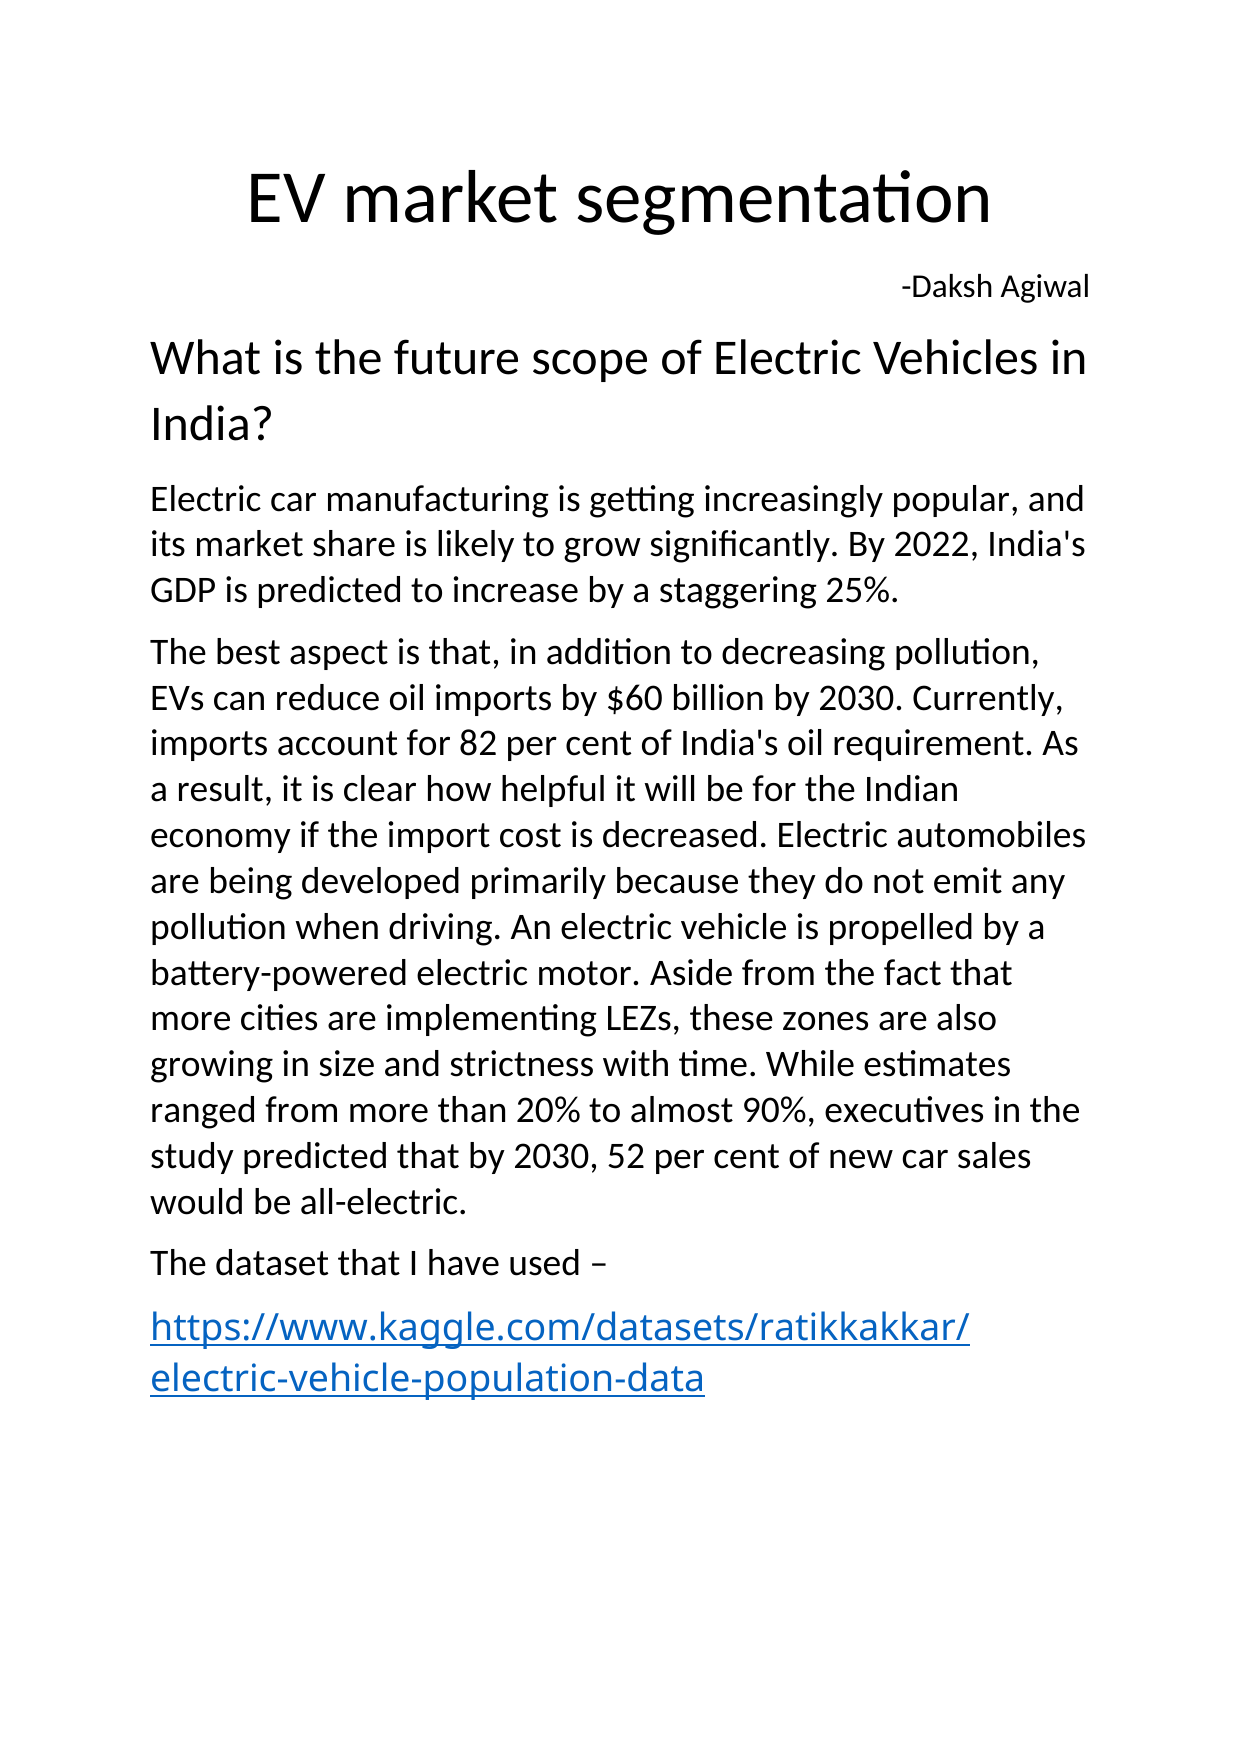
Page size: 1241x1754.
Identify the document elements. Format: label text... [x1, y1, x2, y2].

text The dataset that I have used – [150, 1239, 1090, 1285]
text https://www.kaggle.com/datasets/ratikkakkar/electric-vehicle-population-data [150, 1301, 1090, 1403]
text Electric car manufacturing is getting increasingly popular, and its market share is likely to grow significantly. By 2022, India's GDP is predicted to increase by a staggering 25%. [150, 474, 1090, 612]
text What is the future scope of Electric Vehicles in India? [150, 326, 1090, 453]
text The best aspect is that, in addition to decreasing pollution, EVs can reduce oil imports by $60 billion by 2030. Currently, imports account for 82 per cent of India's oil requirement. As a result, it is clear how helpful it will be for the Indian economy if the import cost is decreased. Electric automobiles are being developed primarily because they do not emit any pollution when driving. An electric vehicle is propelled by a battery-powered electric motor. Aside from the fact that more cities are implementing LEZs, these zones are also growing in size and strictness with time. While estimates ranged from more than 20% to almost 90%, executives in the study predicted that by 2030, 52 per cent of new car sales would be all-electric. [150, 628, 1090, 1223]
text -Daksh Agiwal [150, 266, 1090, 306]
text EV market segmentation [150, 150, 1090, 242]
